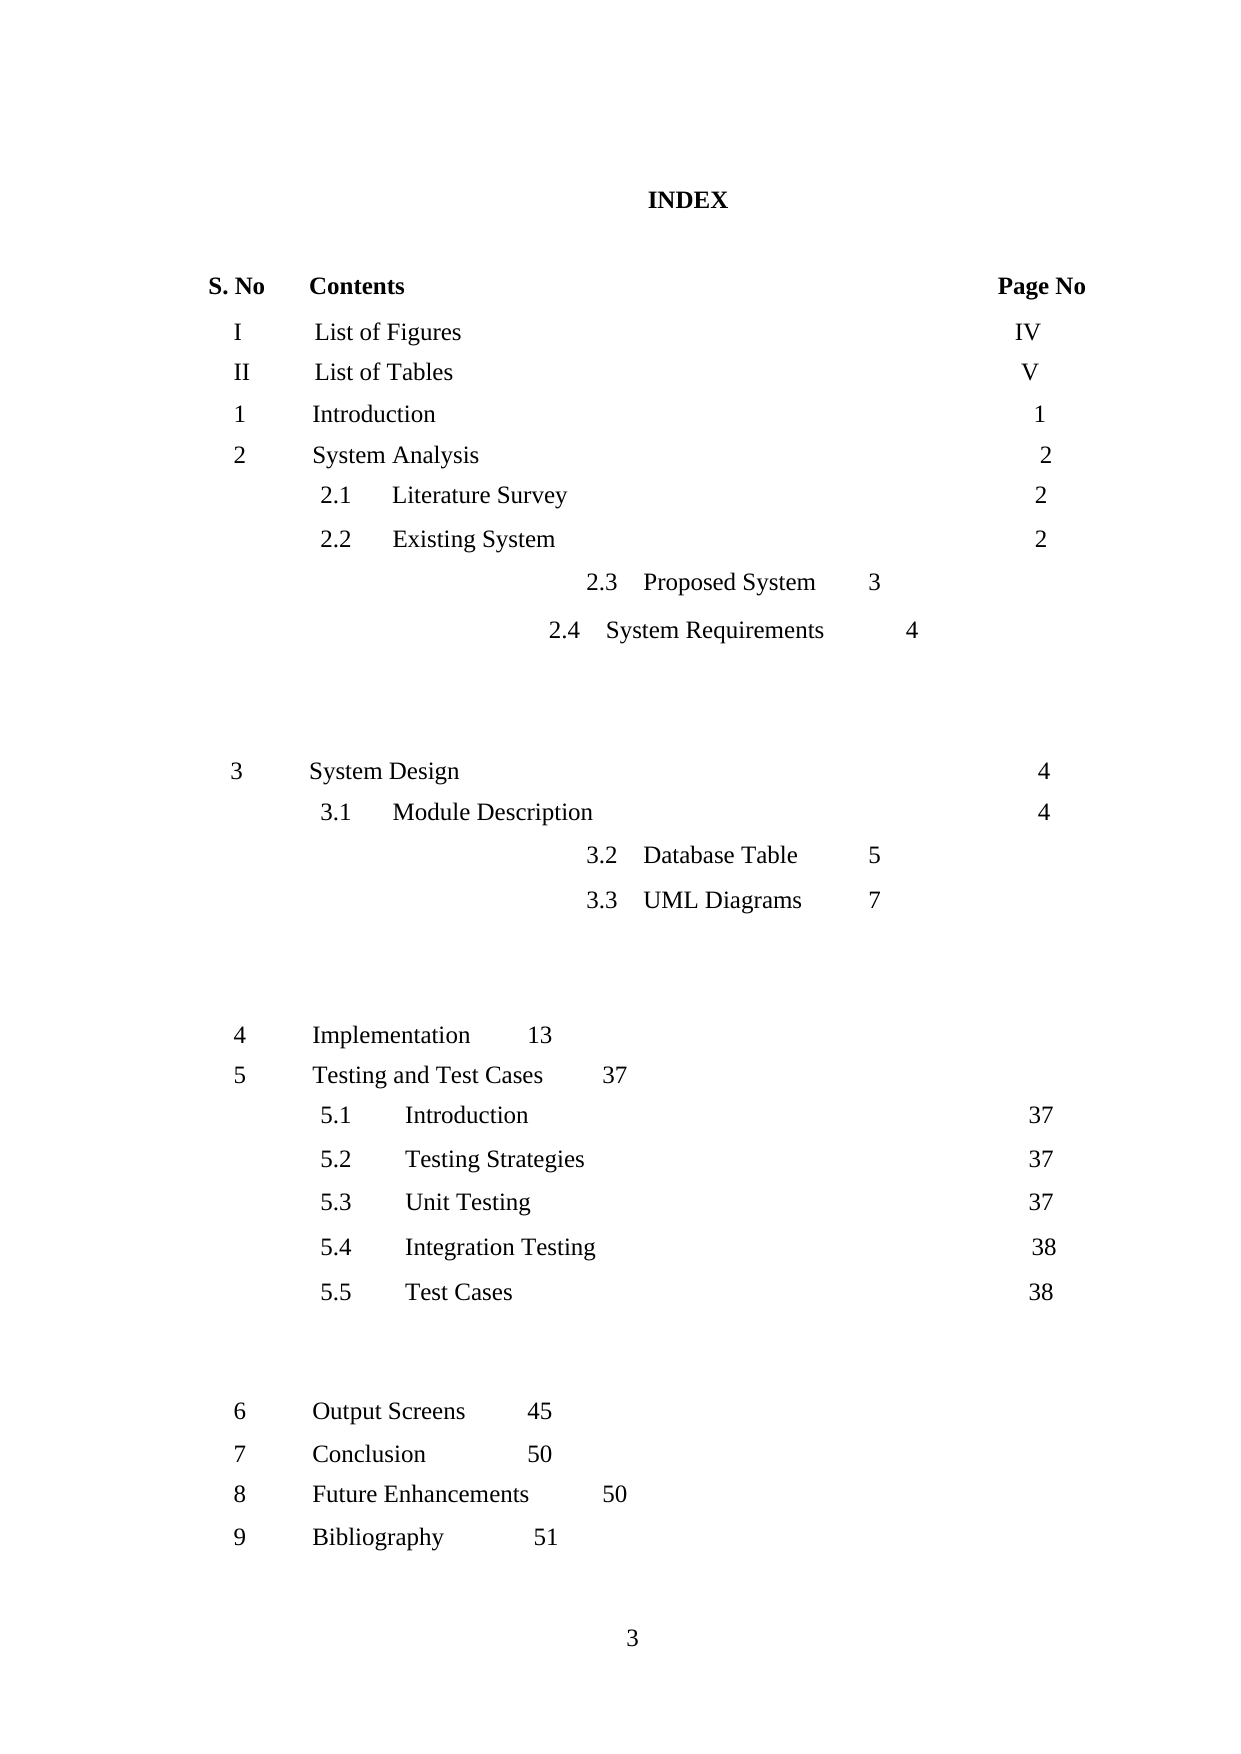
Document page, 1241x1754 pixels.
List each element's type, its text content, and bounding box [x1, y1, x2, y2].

text 5.1 Introduction 37 [152, 1101, 1136, 1129]
list Conclusion 50 [233, 1439, 1089, 1467]
text 3 System Design 4 [152, 756, 1136, 785]
text 3.3 UML Diagrams 7 [309, 886, 1072, 914]
text S. No Contents Page No [152, 271, 1136, 300]
text 5.5 Test Cases 38 [152, 1277, 1136, 1306]
text 5.2 Testing Strategies 37 [152, 1144, 1136, 1173]
list List of Tables V [233, 357, 1089, 386]
list List of Figures IV [233, 317, 1089, 346]
list Bibliography 51 [233, 1522, 1089, 1550]
text 2.4 System Requirements 4 [309, 615, 1072, 644]
text 3.1 Module Description 4 [152, 797, 1136, 825]
list Future Enhancements 50 [233, 1479, 1089, 1508]
list Introduction 1 [233, 399, 1089, 428]
text 2.2 Existing System 2 [152, 524, 1136, 553]
text 3.2 Database Table 5 [309, 840, 1072, 869]
text 5.4 Integration Testing 38 [152, 1232, 1136, 1261]
text 5.3 Unit Testing 37 [152, 1187, 1136, 1215]
text INDEX [153, 186, 1136, 214]
list Implementation 13 [233, 1020, 1089, 1048]
text 2.1 Literature Survey 2 [152, 481, 1136, 509]
text 2.3 Proposed System 3 [309, 567, 1072, 596]
list Testing and Test Cases 37 [233, 1060, 1089, 1089]
list System Analysis 2 [233, 440, 1089, 469]
list Output Screens 45 [233, 1396, 1089, 1425]
